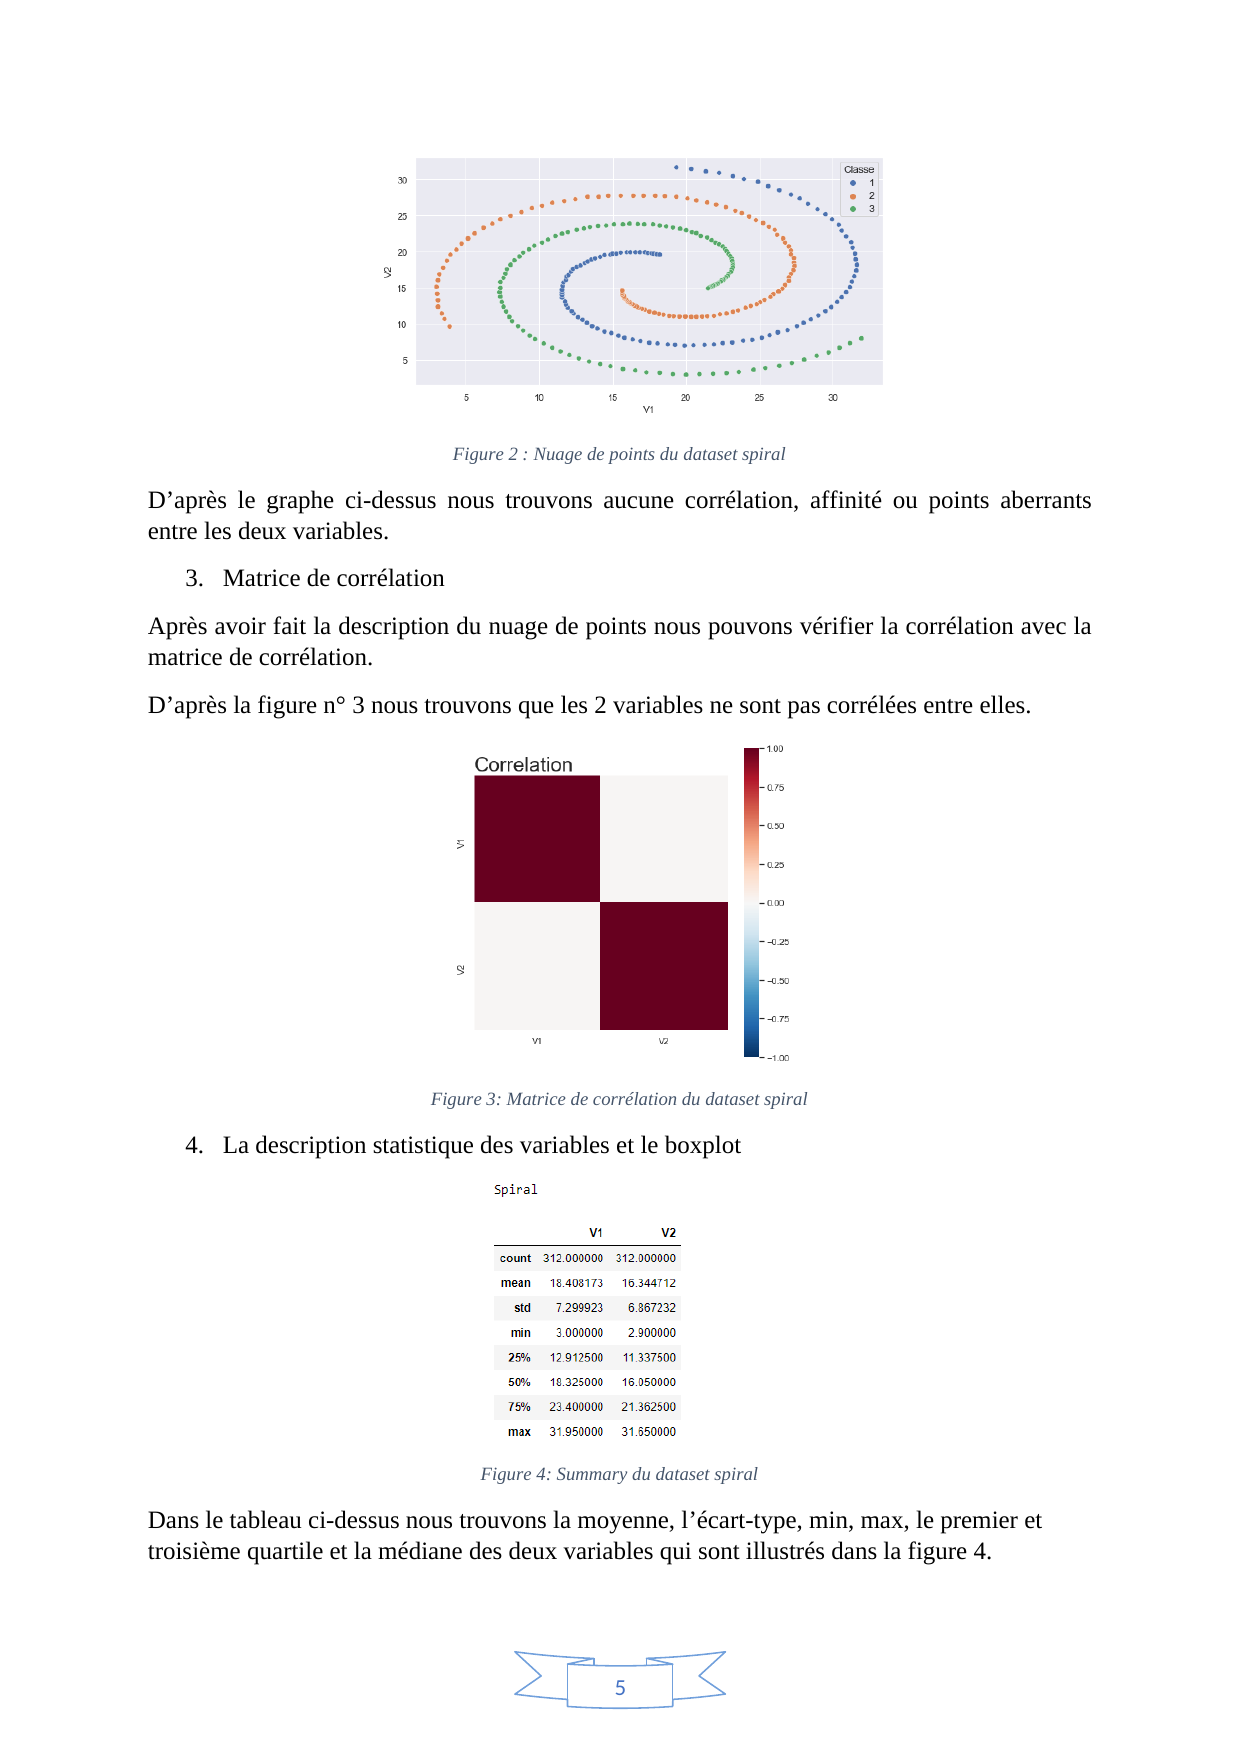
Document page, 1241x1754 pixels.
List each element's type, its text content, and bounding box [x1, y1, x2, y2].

picture [378, 147, 900, 424]
text Dans le tableau ci-dessus nous trouvons la moyenne, l’écart-type, min, max, le premier et troisième quartile et la médiane des deux variables qui sont illustrés dans la figure 4. [148, 1505, 1093, 1565]
picture [481, 1177, 759, 1444]
text Après avoir fait la description du nuage de points nous pouvons vérifier la corrélation avec la matrice de corrélation. [148, 611, 1093, 671]
text Figure 3: Matrice de corrélation du dataset spiral [148, 1088, 1093, 1109]
list La description statistique des variables et le boxplot [185, 1130, 1093, 1159]
list Matrice de corrélation [185, 563, 1093, 592]
text Figure 4: Summary du dataset spiral [148, 1463, 1093, 1484]
picture [444, 737, 797, 1069]
text D’après la figure n° 3 nous trouvons que les 2 variables ne sont pas corrélées entre elles. [148, 690, 1093, 719]
text Figure 2 : Nuage de points du dataset spiral [148, 442, 1093, 464]
text D’après le graphe ci-dessus nous trouvons aucune corrélation, affinité ou points aberrants entre les deux variables. [148, 485, 1093, 544]
